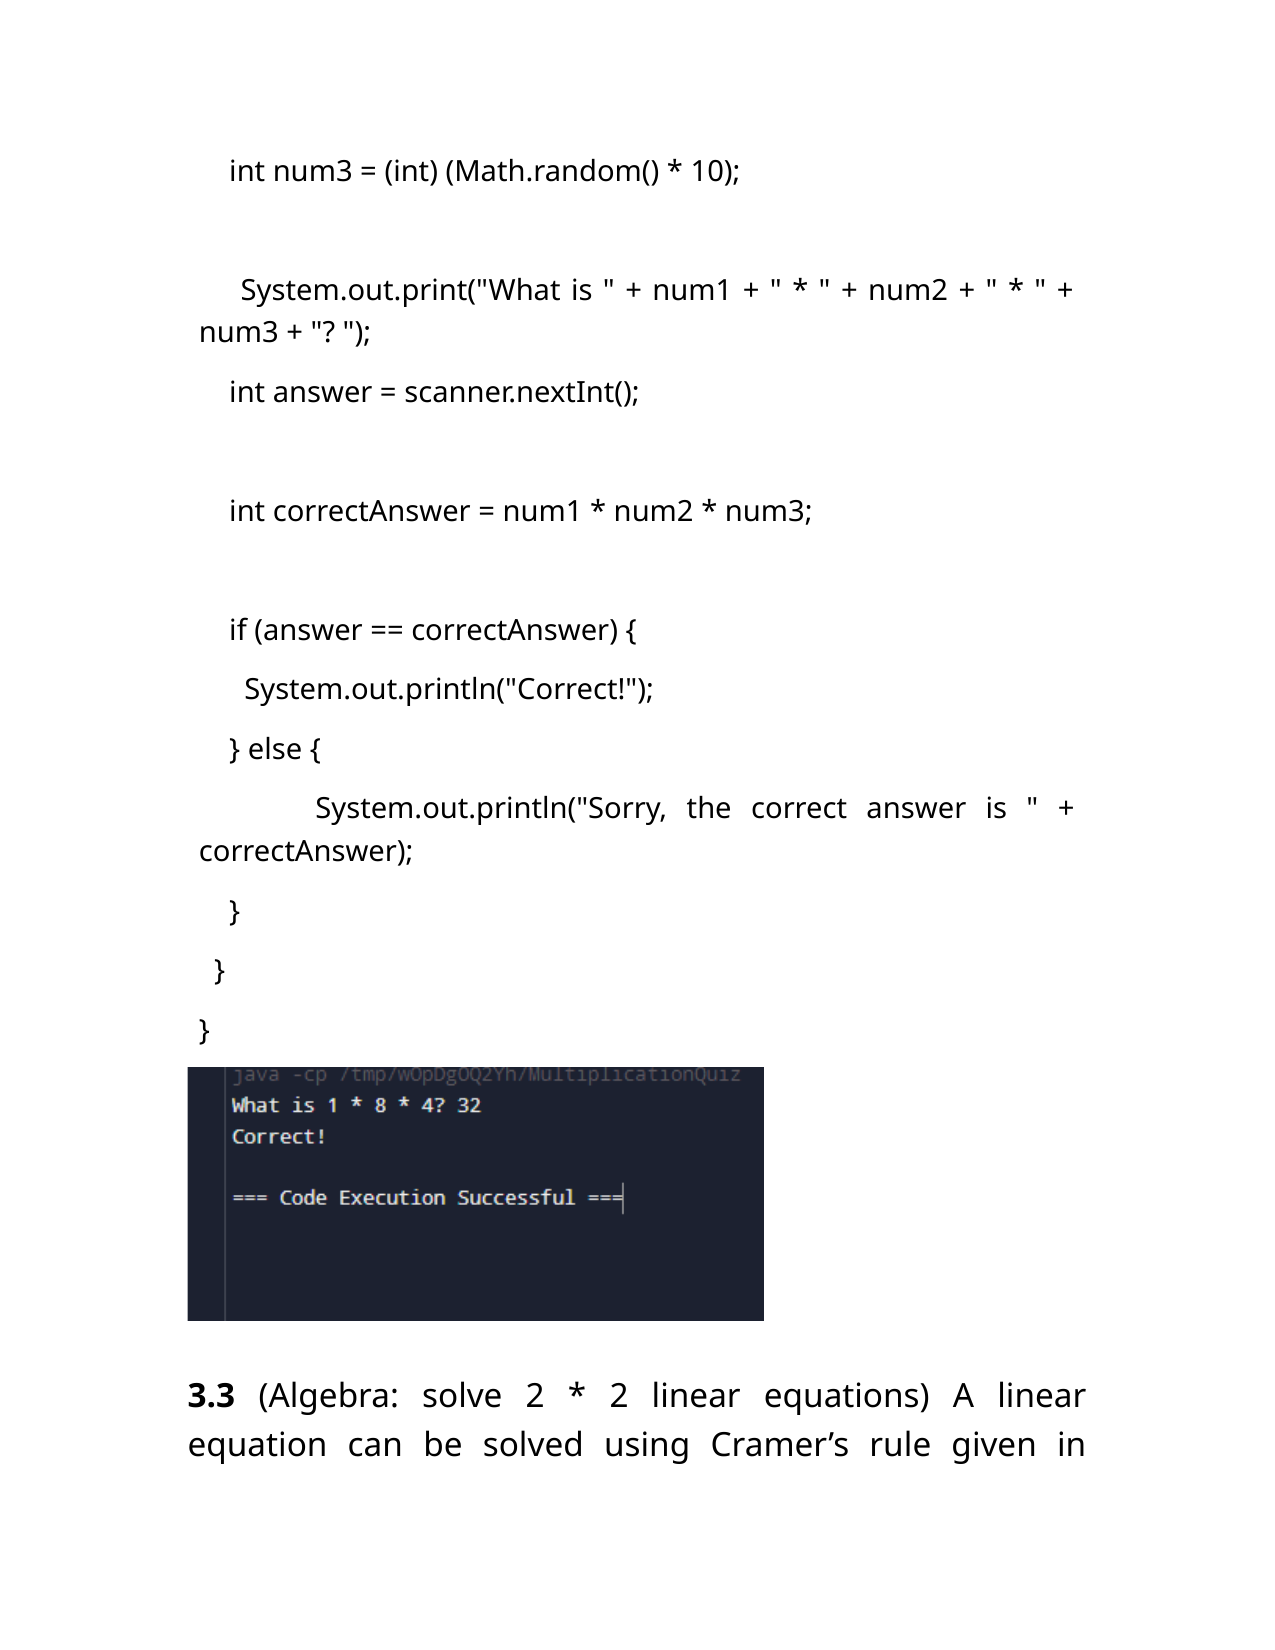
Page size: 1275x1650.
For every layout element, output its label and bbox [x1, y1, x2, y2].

text [187, 1372, 1087, 1466]
picture [187, 1067, 764, 1321]
table_header [188, 150, 1087, 1067]
